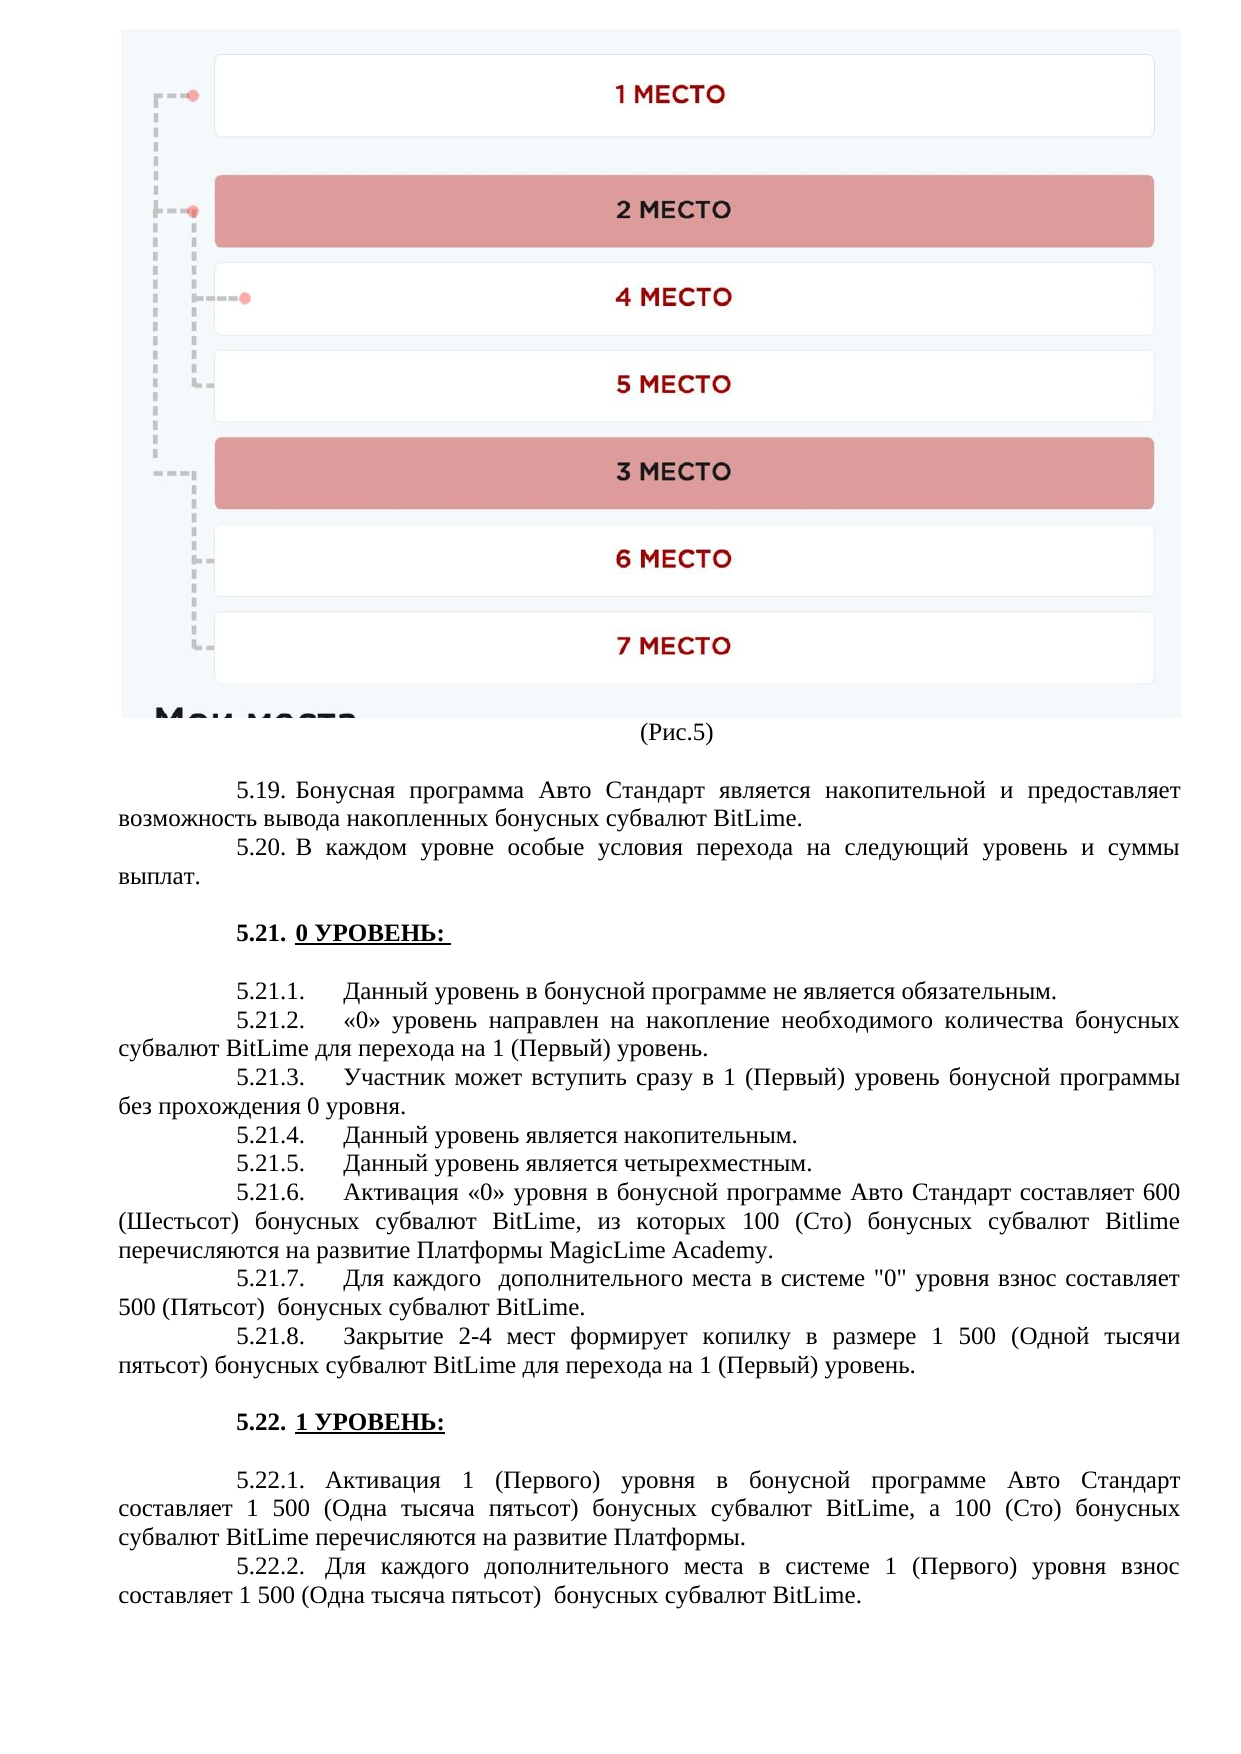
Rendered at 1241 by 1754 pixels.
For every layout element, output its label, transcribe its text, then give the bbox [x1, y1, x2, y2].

list «0» уровень направлен на накопление необходимого количества бонусных субвалют BitLime для перехода на 1 (Первый) уровень. [118, 1005, 1181, 1062]
list Для каждого дополнительного места в системе 1 (Первого) уровня взнос составляет 1 500 (Одна тысяча пятьсот) бонусных субвалют BitLime. [118, 1551, 1181, 1608]
list В каждом уровне особые условия перехода на следующий уровень и суммы выплат. [118, 832, 1181, 890]
list Участник может вступить сразу в 1 (Первый) уровень бонусной программы без прохождения 0 уровня. [118, 1062, 1181, 1120]
picture [118, 29, 1182, 718]
list Закрытие 2-4 мест формирует копилку в размере 1 500 (Одной тысячи пятьсот) бонусных субвалют BitLime для перехода на 1 (Первый) уровень. [118, 1321, 1181, 1378]
text (Рис.5) [118, 718, 1181, 746]
list 0 УРОВЕНЬ: [118, 918, 1181, 947]
list Бонусная программа Авто Стандарт является накопительной и предоставляет возможность вывода накопленных бонусных субвалют BitLime. [118, 775, 1181, 832]
list Для каждого дополнительного места в системе "0" уровня взнос составляет 500 (Пятьсот) бонусных субвалют BitLime. [118, 1263, 1181, 1321]
list Данный уровень в бонусной программе не является обязательным. [118, 976, 1181, 1005]
list Данный уровень является четырехместным. [118, 1148, 1181, 1177]
list 1 УРОВЕНЬ: [118, 1407, 1181, 1436]
list Активация 1 (Первого) уровня в бонусной программе Авто Стандарт составляет 1 500 (Одна тысяча пятьсот) бонусных субвалют BitLime, а 100 (Сто) бонусных субвалют BitLime перечисляются на развитие Платформы. [118, 1465, 1181, 1551]
list Активация «0» уровня в бонусной программе Авто Стандарт составляет 600 (Шестьсот) бонусных субвалют BitLime, из которых 100 (Сто) бонусных субвалют Bitlime перечисляются на развитие Платформы MagicLime Academy. [118, 1177, 1181, 1263]
list Данный уровень является накопительным. [118, 1120, 1181, 1148]
